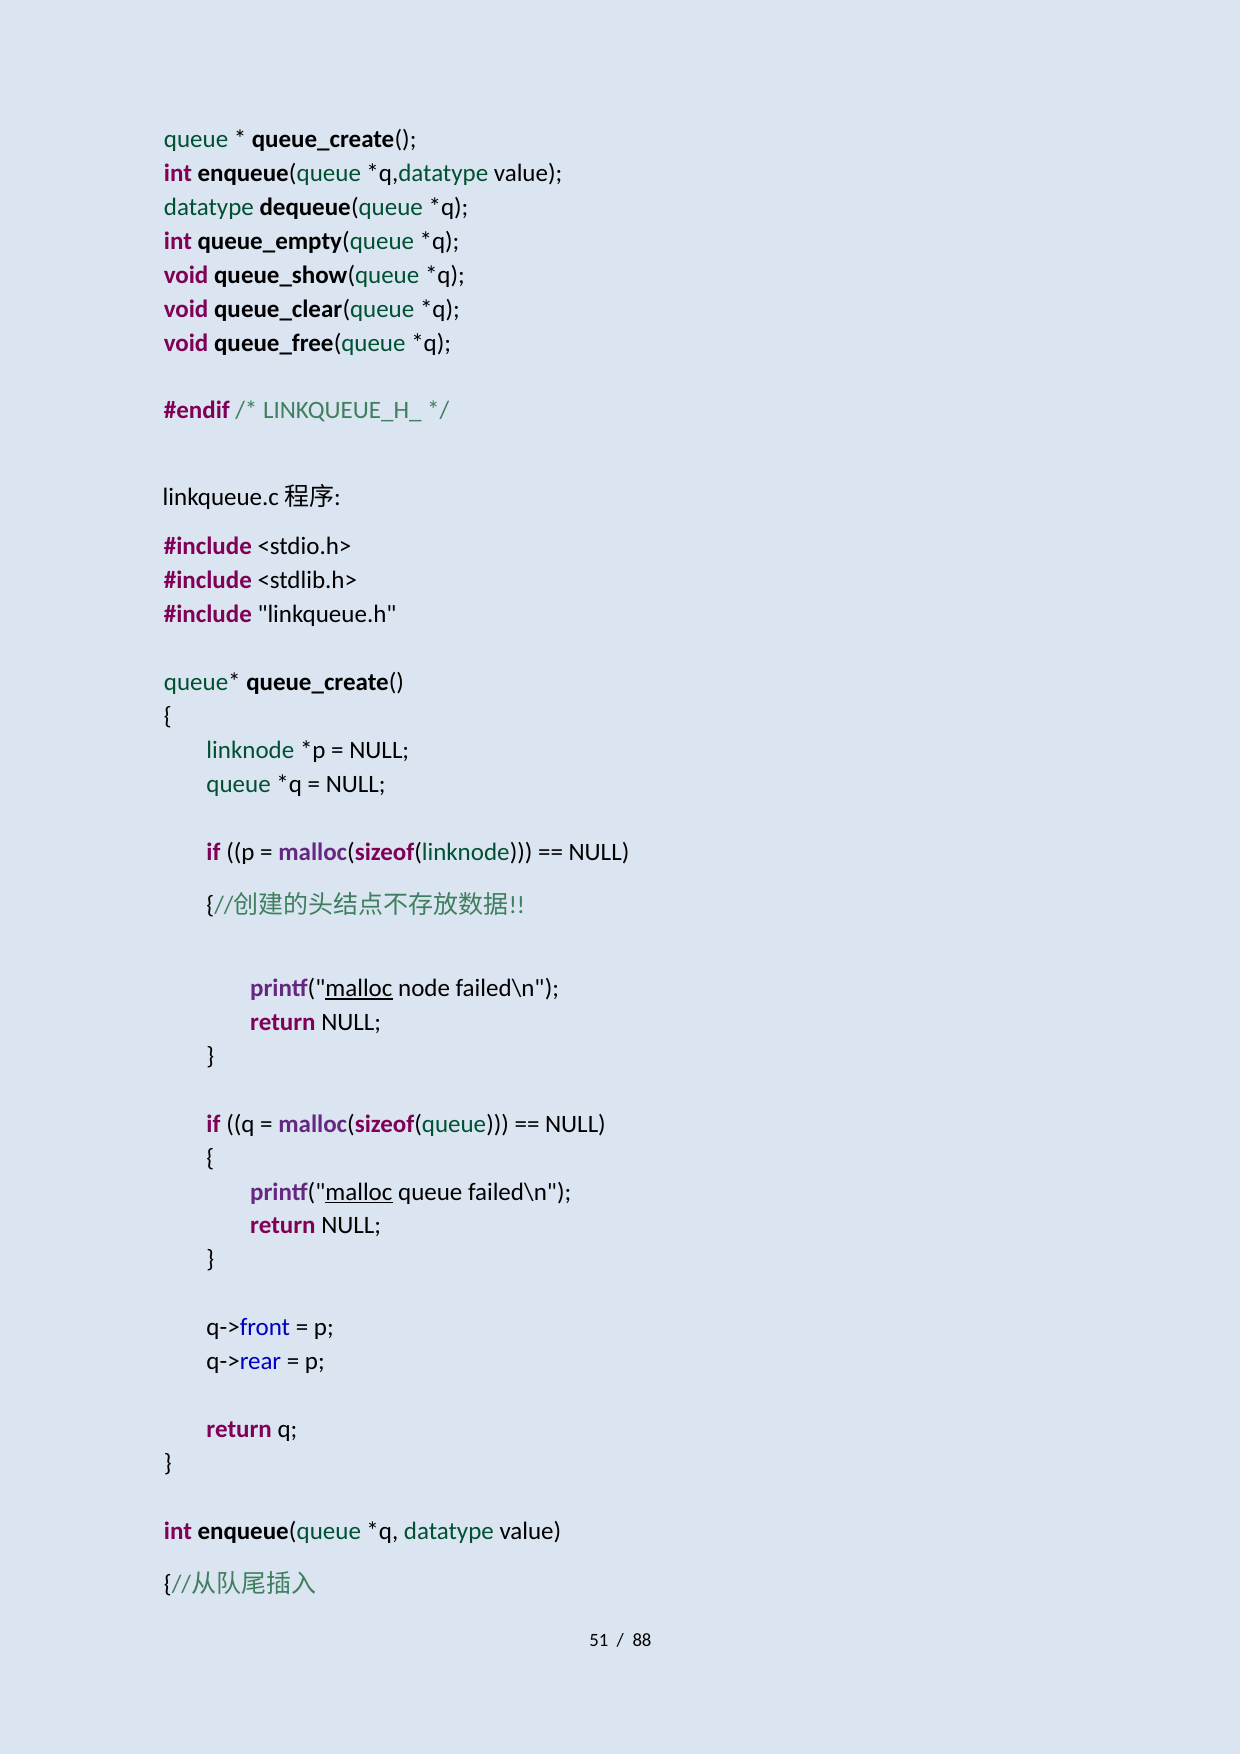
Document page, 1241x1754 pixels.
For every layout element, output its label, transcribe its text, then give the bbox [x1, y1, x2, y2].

text datatype dequeue(queue *q); [164, 189, 1165, 223]
text q->rear = p; [164, 1344, 1165, 1378]
text printf("malloc queue failed\n"); [164, 1174, 1165, 1208]
text #include <stdio.h> [164, 529, 1165, 563]
text return q; [164, 1412, 1165, 1446]
text int enqueue(queue *q,datatype value); [164, 155, 1165, 189]
text #include <stdlib.h> [164, 563, 1165, 597]
text {//创建的头结点不存放数据!! [164, 868, 1165, 936]
text { [164, 698, 1165, 732]
text queue* queue_create() [164, 664, 1165, 698]
text void queue_clear(queue *q); [164, 291, 1165, 325]
text int enqueue(queue *q, datatype value) [164, 1513, 1165, 1547]
text if ((p = malloc(sizeof(linknode))) == NULL) [164, 834, 1165, 868]
text void queue_free(queue *q); [164, 325, 1165, 359]
text printf("malloc node failed\n"); [164, 970, 1165, 1004]
text #include "linkqueue.h" [164, 597, 1165, 631]
text #endif /* LINKQUEUE_H_ */ [164, 393, 1165, 427]
text return NULL; [164, 1208, 1165, 1242]
text linknode *p = NULL; [164, 732, 1165, 766]
text } [164, 1242, 1165, 1276]
text linkqueue.c程序: [75, 461, 1165, 529]
text {//从队尾插入 [164, 1547, 1165, 1615]
text return NULL; [164, 1004, 1165, 1038]
text if ((q = malloc(sizeof(queue))) == NULL) [164, 1106, 1165, 1140]
text } [164, 1038, 1165, 1072]
text void queue_show(queue *q); [164, 257, 1165, 291]
text queue * queue_create(); [164, 121, 1165, 155]
text queue *q = NULL; [164, 766, 1165, 800]
text int queue_empty(queue *q); [164, 223, 1165, 257]
text { [164, 1140, 1165, 1174]
text } [164, 1446, 1165, 1479]
text q->front = p; [164, 1310, 1165, 1344]
